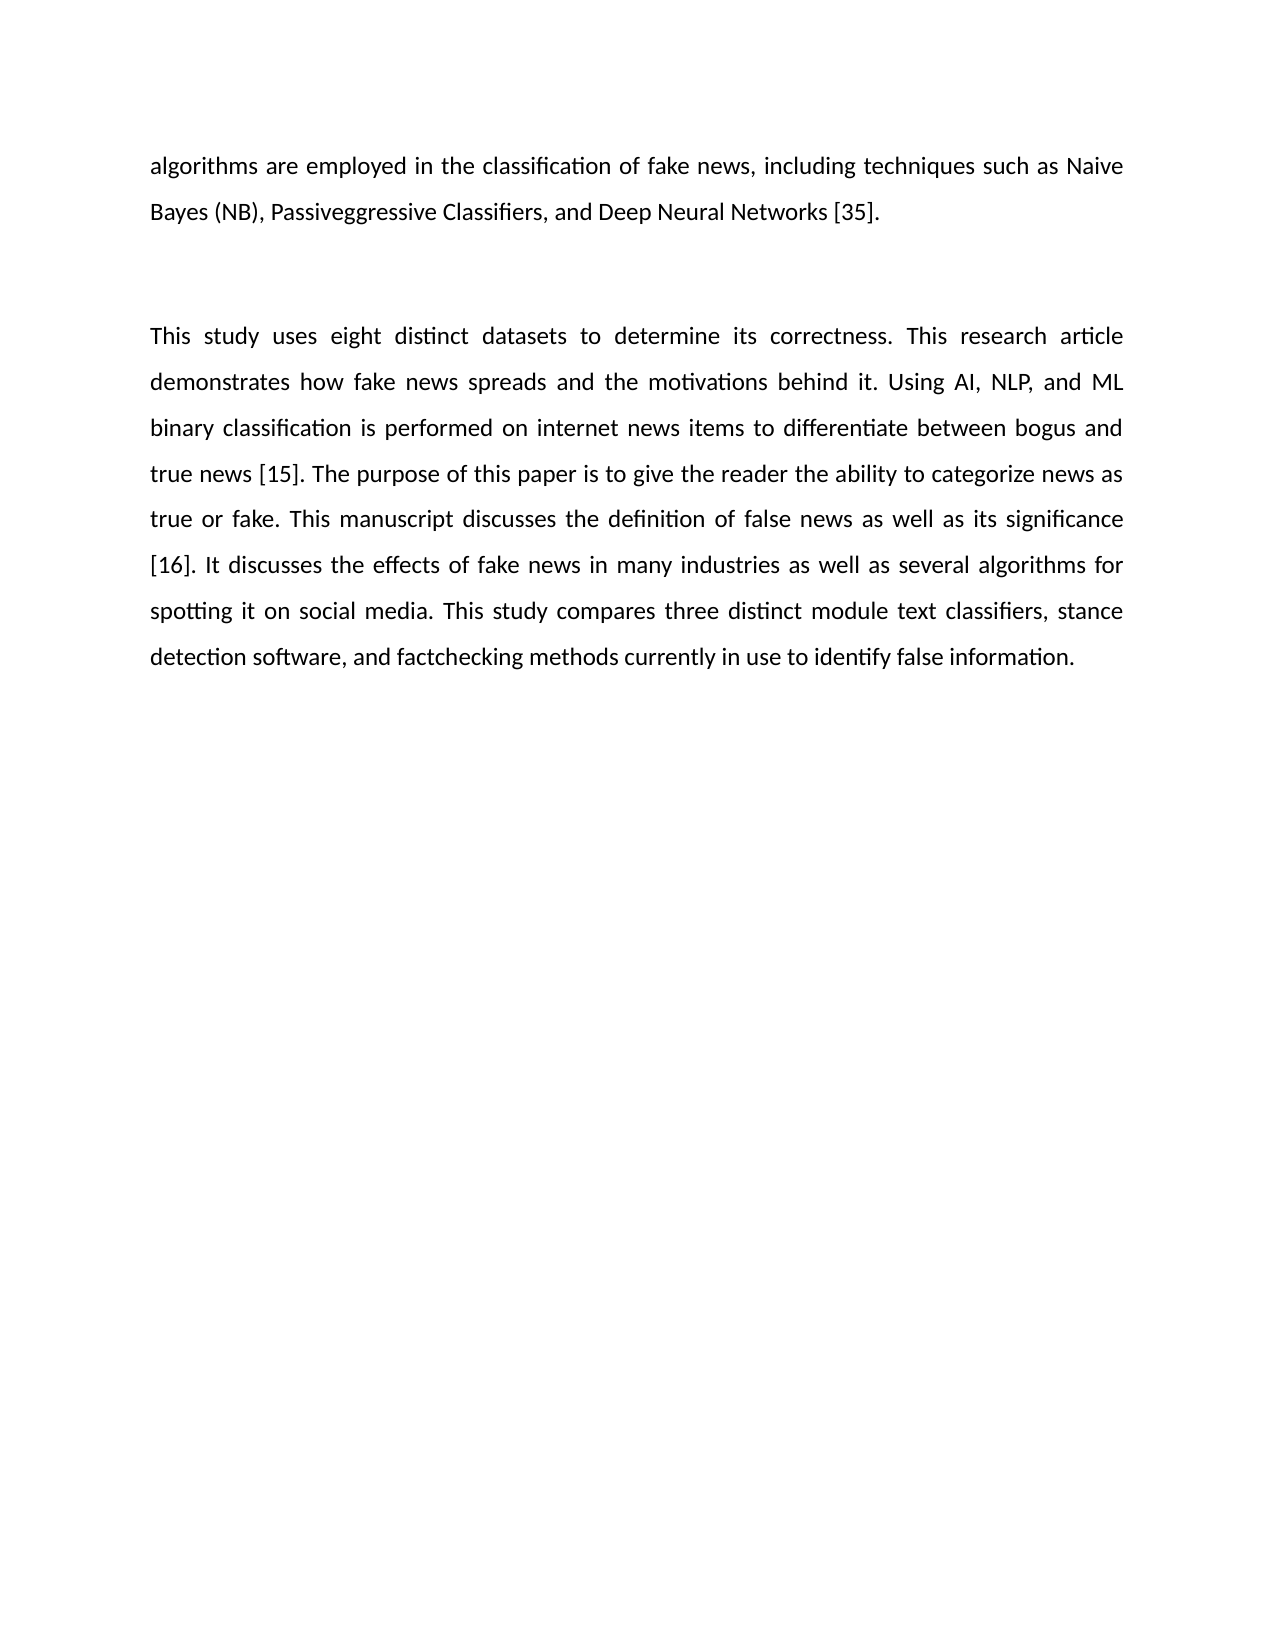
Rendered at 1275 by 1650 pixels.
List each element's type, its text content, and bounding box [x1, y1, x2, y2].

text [150, 150, 1125, 226]
text This study uses eight distinct datasets to determine its correctness. This research article demonstrates how fake news spreads and the motivations behind it. Using AI, NLP, and ML binary classification is performed on internet news items to differentiate between bogus and true news [15]. The purpose of this paper is to give the reader the ability to categorize news as true or fake. This manuscript discusses the definition of false news as well as its significance [16]. It discusses the effects of fake news in many industries as well as several algorithms for spotting it on social media. This study compares three distinct module text classifiers, stance detection software, and factchecking methods currently in use to identify false information. [150, 321, 1125, 671]
